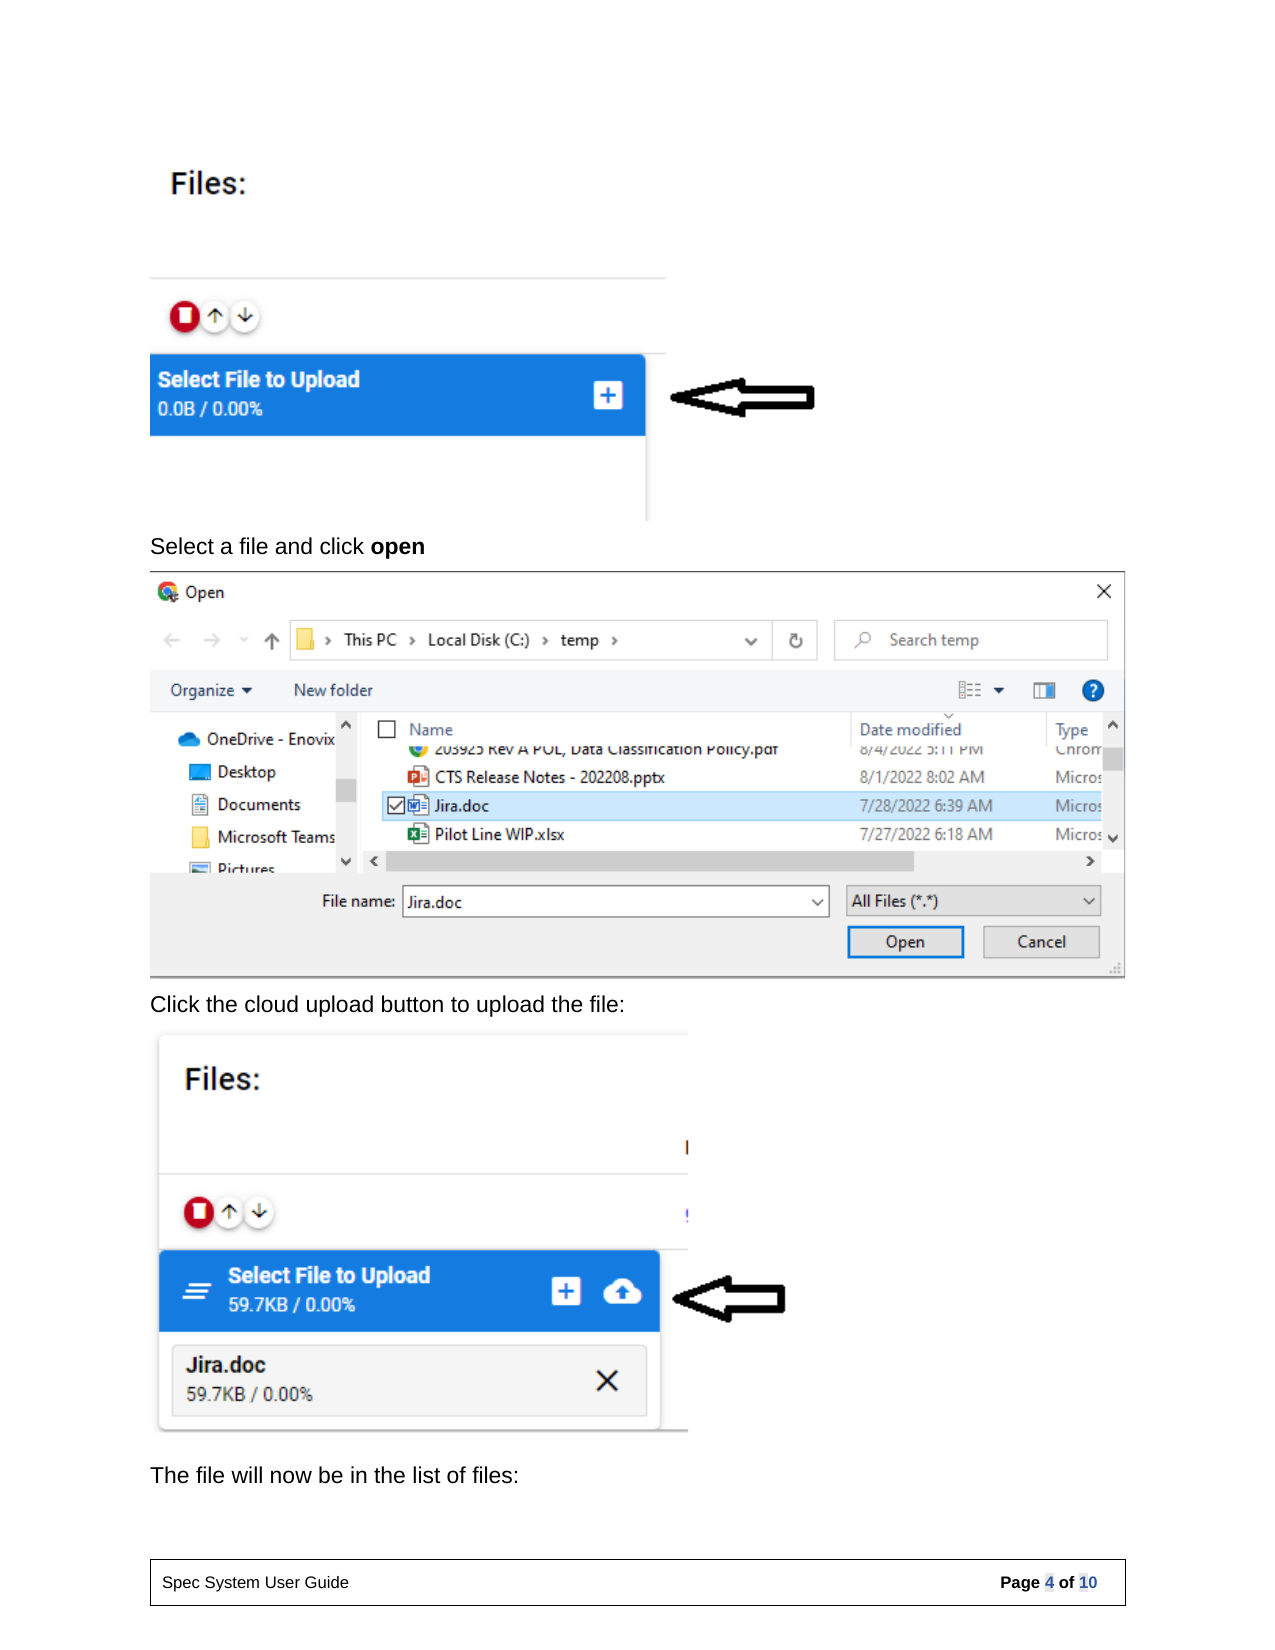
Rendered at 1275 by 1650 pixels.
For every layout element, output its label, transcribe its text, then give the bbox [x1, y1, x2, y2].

text The file will now be in the list of files: [150, 1462, 1125, 1489]
picture [150, 1029, 826, 1450]
picture [150, 571, 1125, 979]
text Click the cloud upload button to upload the file: [150, 991, 1125, 1017]
picture [150, 150, 935, 521]
text Select a file and click open [150, 533, 1125, 559]
